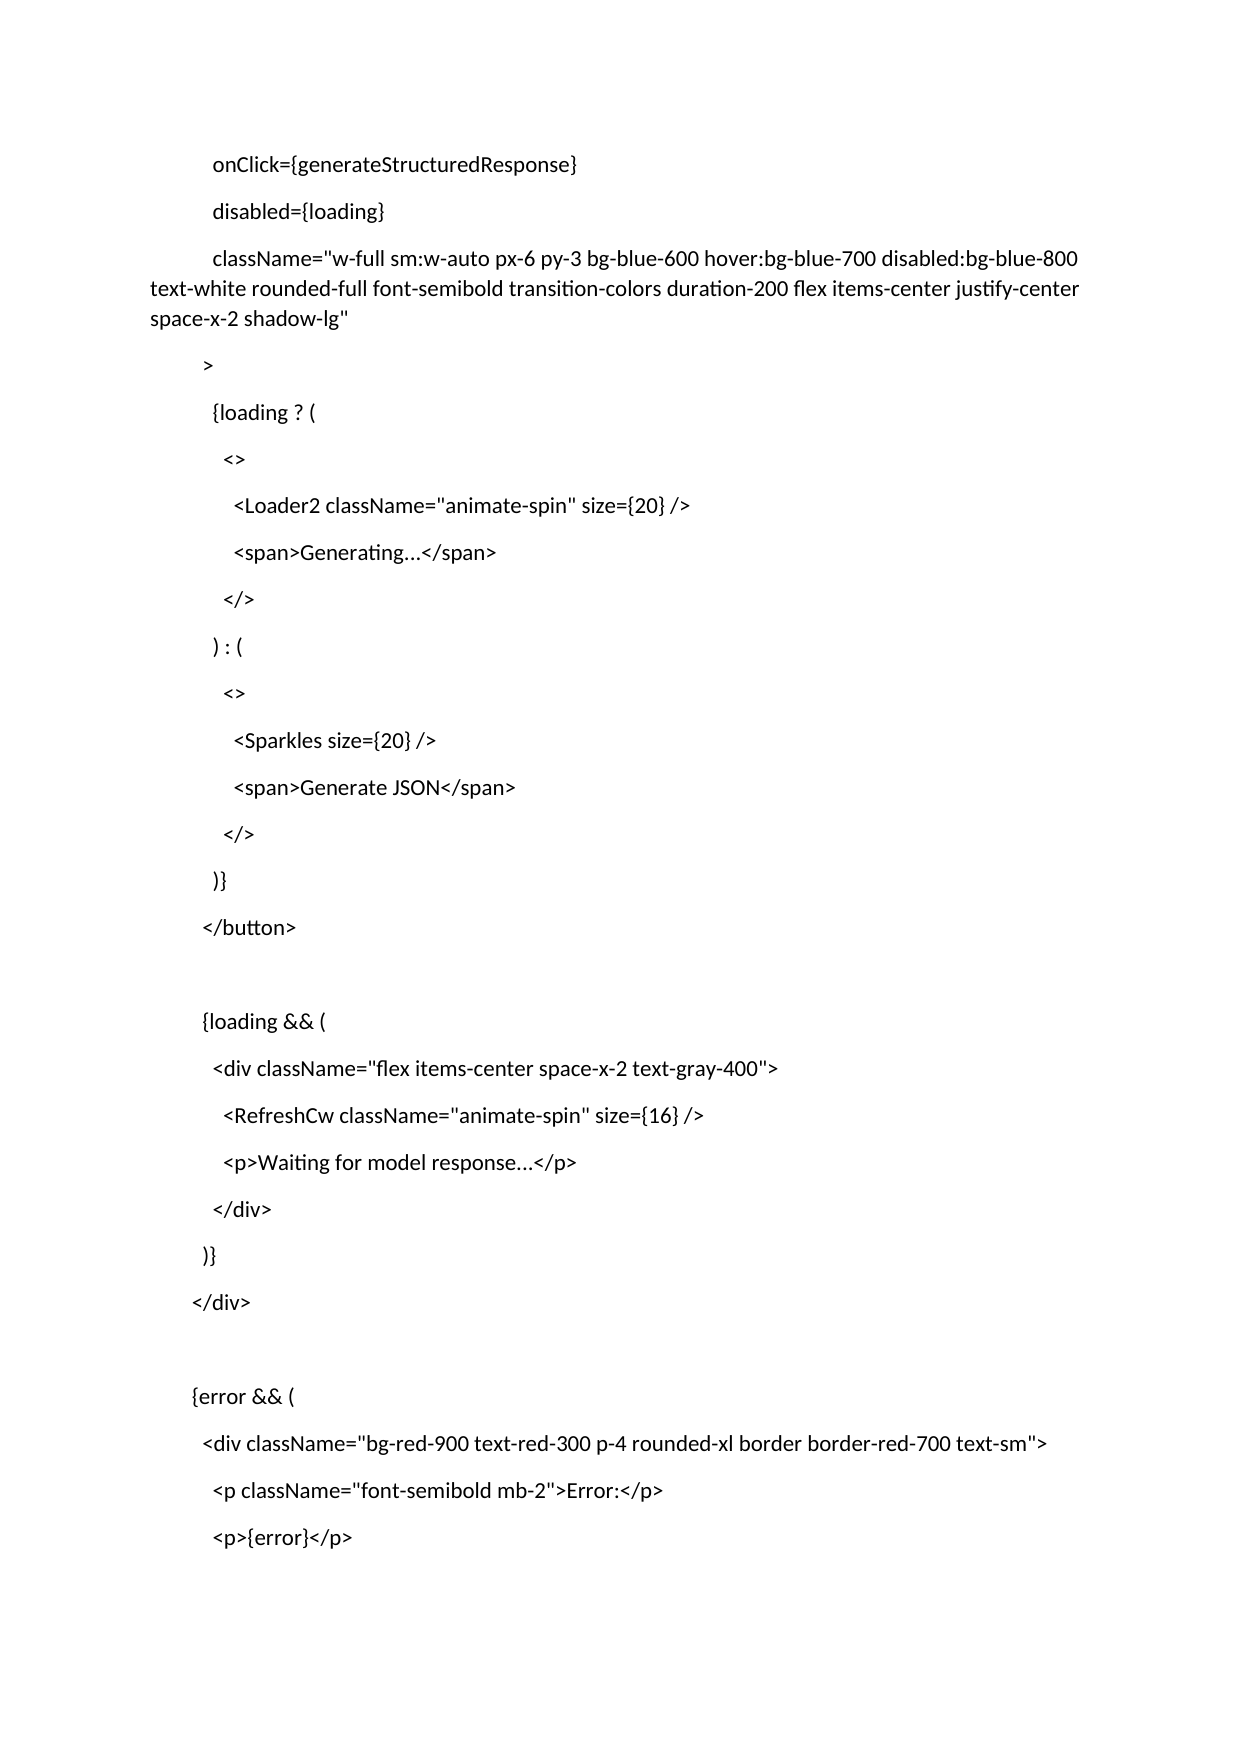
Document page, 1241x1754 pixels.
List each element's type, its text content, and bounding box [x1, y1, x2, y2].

text className="w-full sm:w-auto px-6 py-3 bg-blue-600 hover:bg-blue-700 disabled:bg-blue-800 text-white rounded-full font-semibold transition-colors duration-200 flex items-center justify-center space-x-2 shadow-lg" [150, 244, 1090, 332]
text <span>Generate JSON</span> [150, 773, 1090, 801]
text </> [150, 820, 1090, 848]
text )} [150, 867, 1090, 895]
text </div> [150, 1195, 1090, 1223]
text <Loader2 className="animate-spin" size={20} /> [150, 492, 1090, 520]
text > [150, 351, 1090, 379]
text ) : ( [150, 632, 1090, 660]
text <div className="bg-red-900 text-red-300 p-4 rounded-xl border border-red-700 text-sm"> [150, 1429, 1090, 1457]
text {loading ? ( [150, 398, 1090, 426]
text <p>Waiting for model response...</p> [150, 1148, 1090, 1176]
text <div className="flex items-center space-x-2 text-gray-400"> [150, 1054, 1090, 1082]
text <p className="font-semibold mb-2">Error:</p> [150, 1476, 1090, 1504]
text {loading && ( [150, 1007, 1090, 1035]
text </div> [150, 1288, 1090, 1317]
text onClick={generateStructuredResponse} [150, 150, 1090, 178]
text </button> [150, 913, 1090, 942]
text <p>{error}</p> [150, 1523, 1090, 1551]
text <span>Generating...</span> [150, 538, 1090, 567]
text <RefreshCw className="animate-spin" size={16} /> [150, 1101, 1090, 1129]
text {error && ( [150, 1382, 1090, 1410]
text <> [150, 679, 1090, 707]
text <> [150, 445, 1090, 473]
text </> [150, 585, 1090, 613]
text )} [150, 1242, 1090, 1270]
text disabled={loading} [150, 197, 1090, 225]
text <Sparkles size={20} /> [150, 726, 1090, 754]
